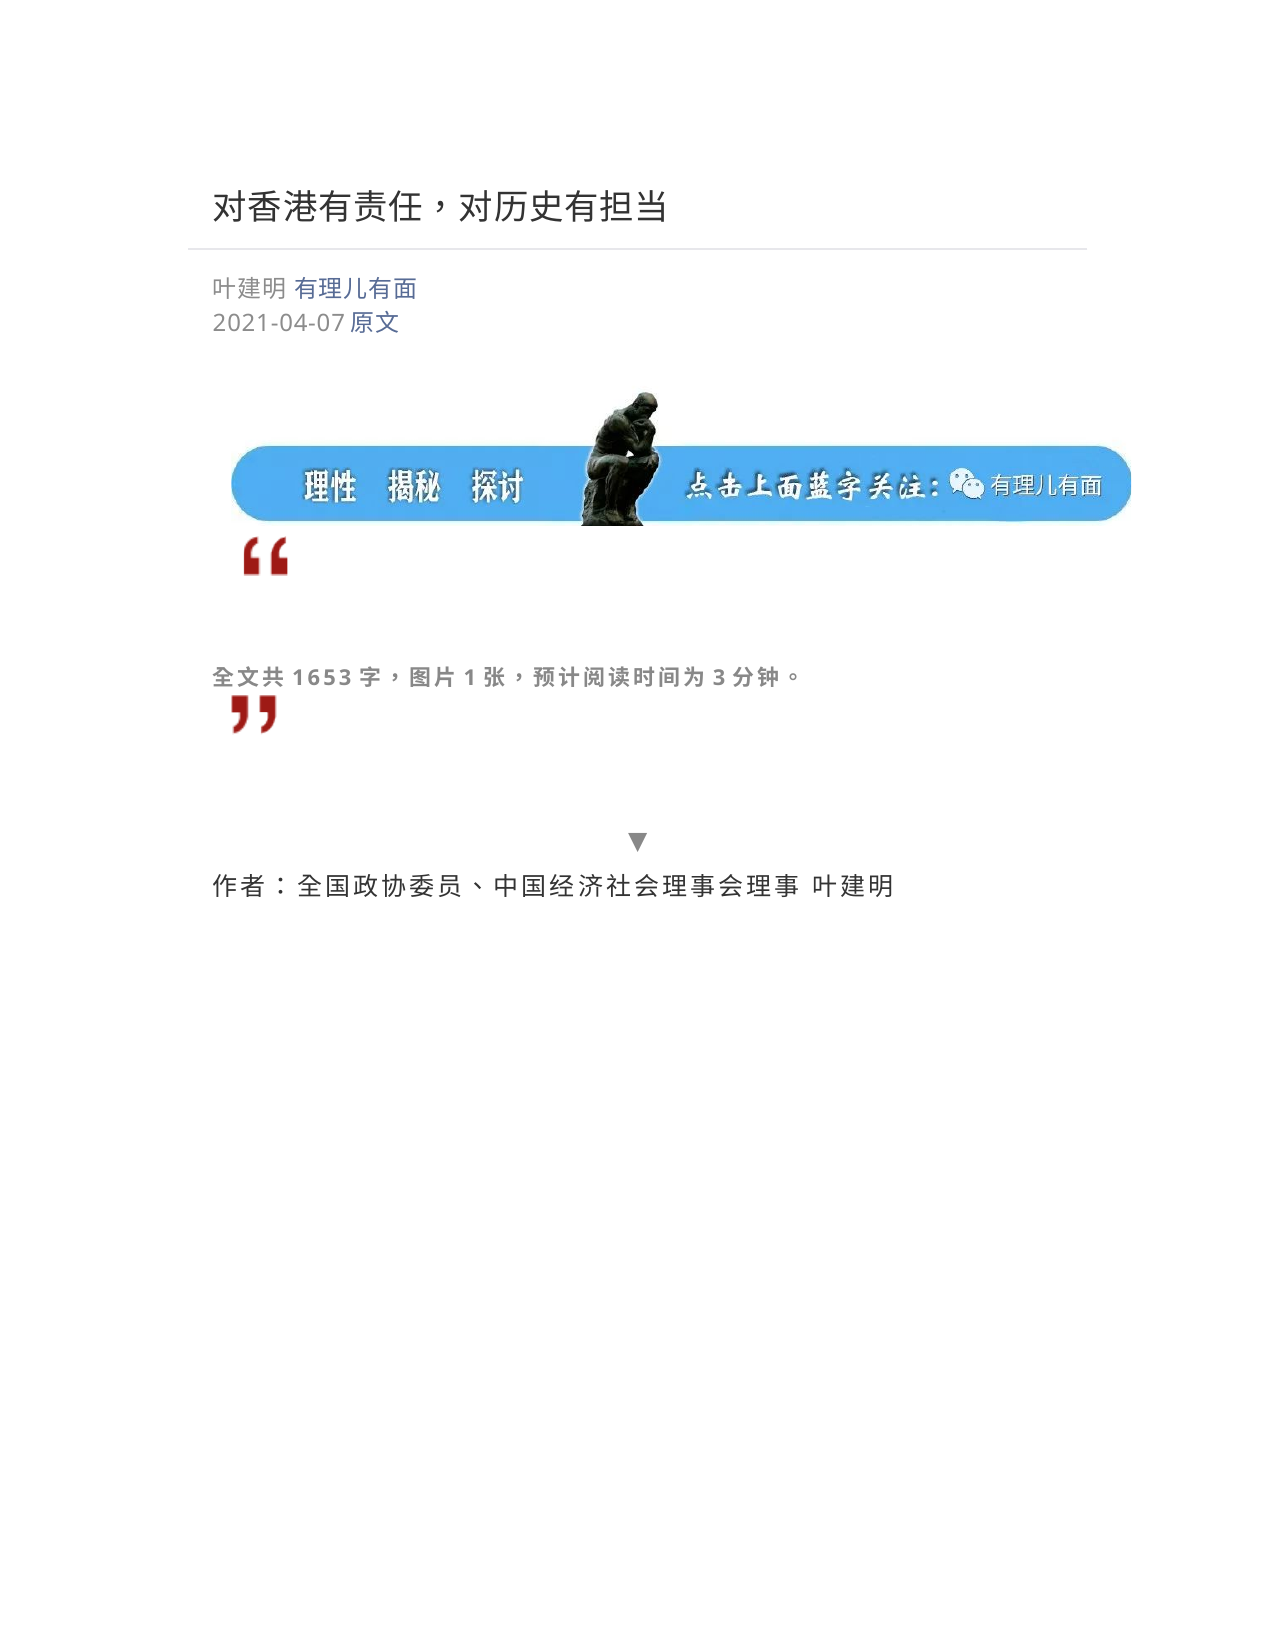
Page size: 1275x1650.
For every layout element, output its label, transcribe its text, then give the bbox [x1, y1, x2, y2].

text 全文共1653字，图片1张，预计阅读时间为3分钟。 [212, 649, 1062, 692]
picture [231, 695, 277, 735]
text ▼ [212, 817, 1062, 857]
title 对香港有责任，对历史有担当 [187, 150, 1087, 250]
text 2021-04-07原文 发表于 [212, 304, 1062, 338]
picture [243, 536, 288, 576]
text 作者：全国政协委员、中国经济社会理事会理事 叶建明 [212, 857, 1062, 903]
list 叶建明 有理儿有面 [212, 272, 1062, 304]
picture [231, 372, 1132, 526]
